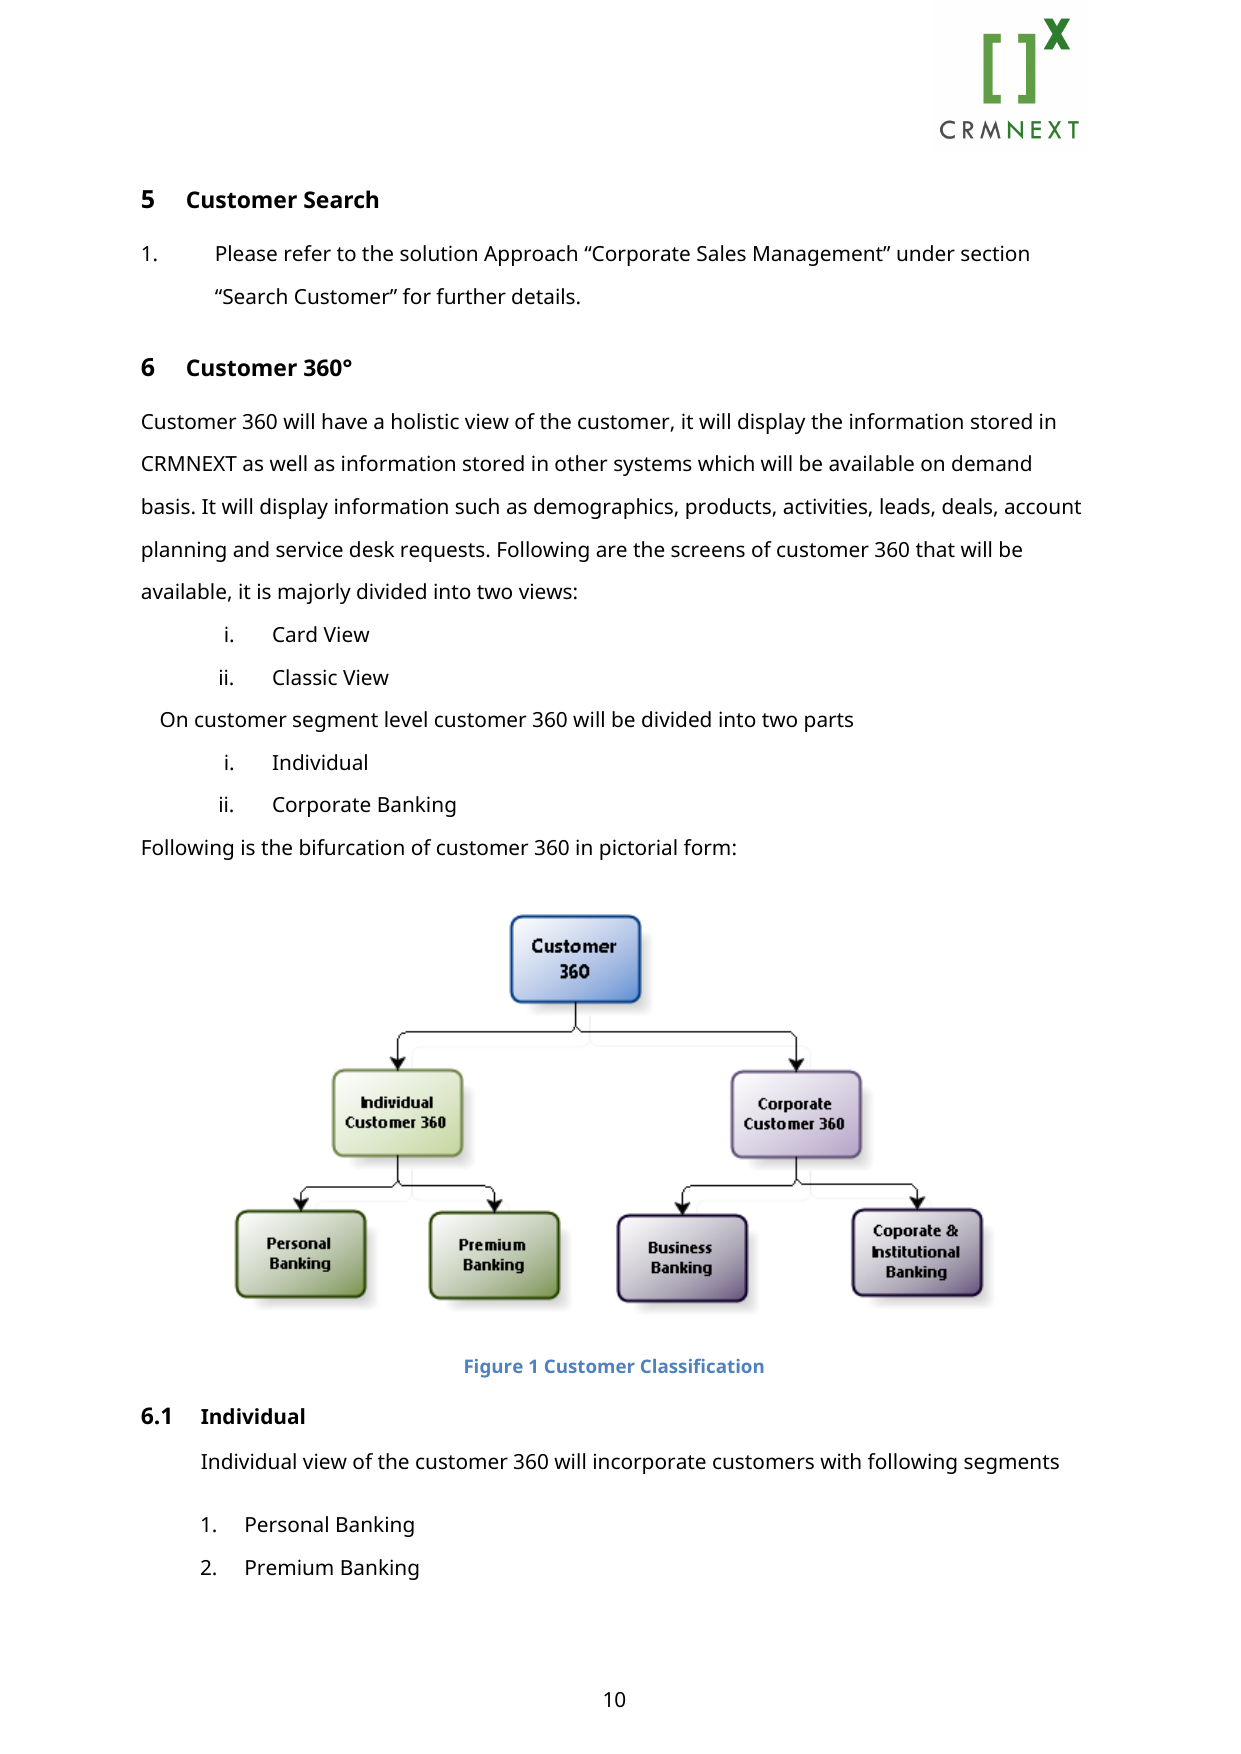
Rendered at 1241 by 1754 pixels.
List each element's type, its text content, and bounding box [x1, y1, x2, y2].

list Card View [234, 620, 1087, 648]
list Corporate Banking [234, 790, 1087, 819]
list Individual [234, 748, 1087, 776]
list Please refer to the solution Approach “Corporate Sales Management” under section “Search Customer” for further details. [141, 239, 1087, 311]
subtitle Individual [141, 1400, 1087, 1431]
list Premium Banking [200, 1553, 1087, 1581]
picture [215, 896, 1005, 1319]
subtitle Customer Search [141, 182, 1087, 216]
list Personal Banking [200, 1510, 1087, 1539]
picture [930, 0, 1088, 158]
subtitle Customer 360° [141, 350, 1087, 384]
text Individual view of the customer 360 will incorporate customers with following segments [201, 1447, 1087, 1475]
list Classic View [234, 663, 1087, 691]
text On customer segment level customer 360 will be divided into two parts [141, 705, 1087, 734]
text Figure 1 Customer Classification [141, 1354, 1087, 1379]
text Following is the bifurcation of customer 360 in pictorial form: [141, 833, 1087, 861]
text Customer 360 will have a holistic view of the customer, it will display the information stored in CRMNEXT as well as information stored in other systems which will be available on demand basis. It will display information such as demographics, products, activities, leads, deals, account planning and service desk requests. Following are the screens of customer 360 that will be available, it is majorly divided into two views: [141, 407, 1087, 606]
